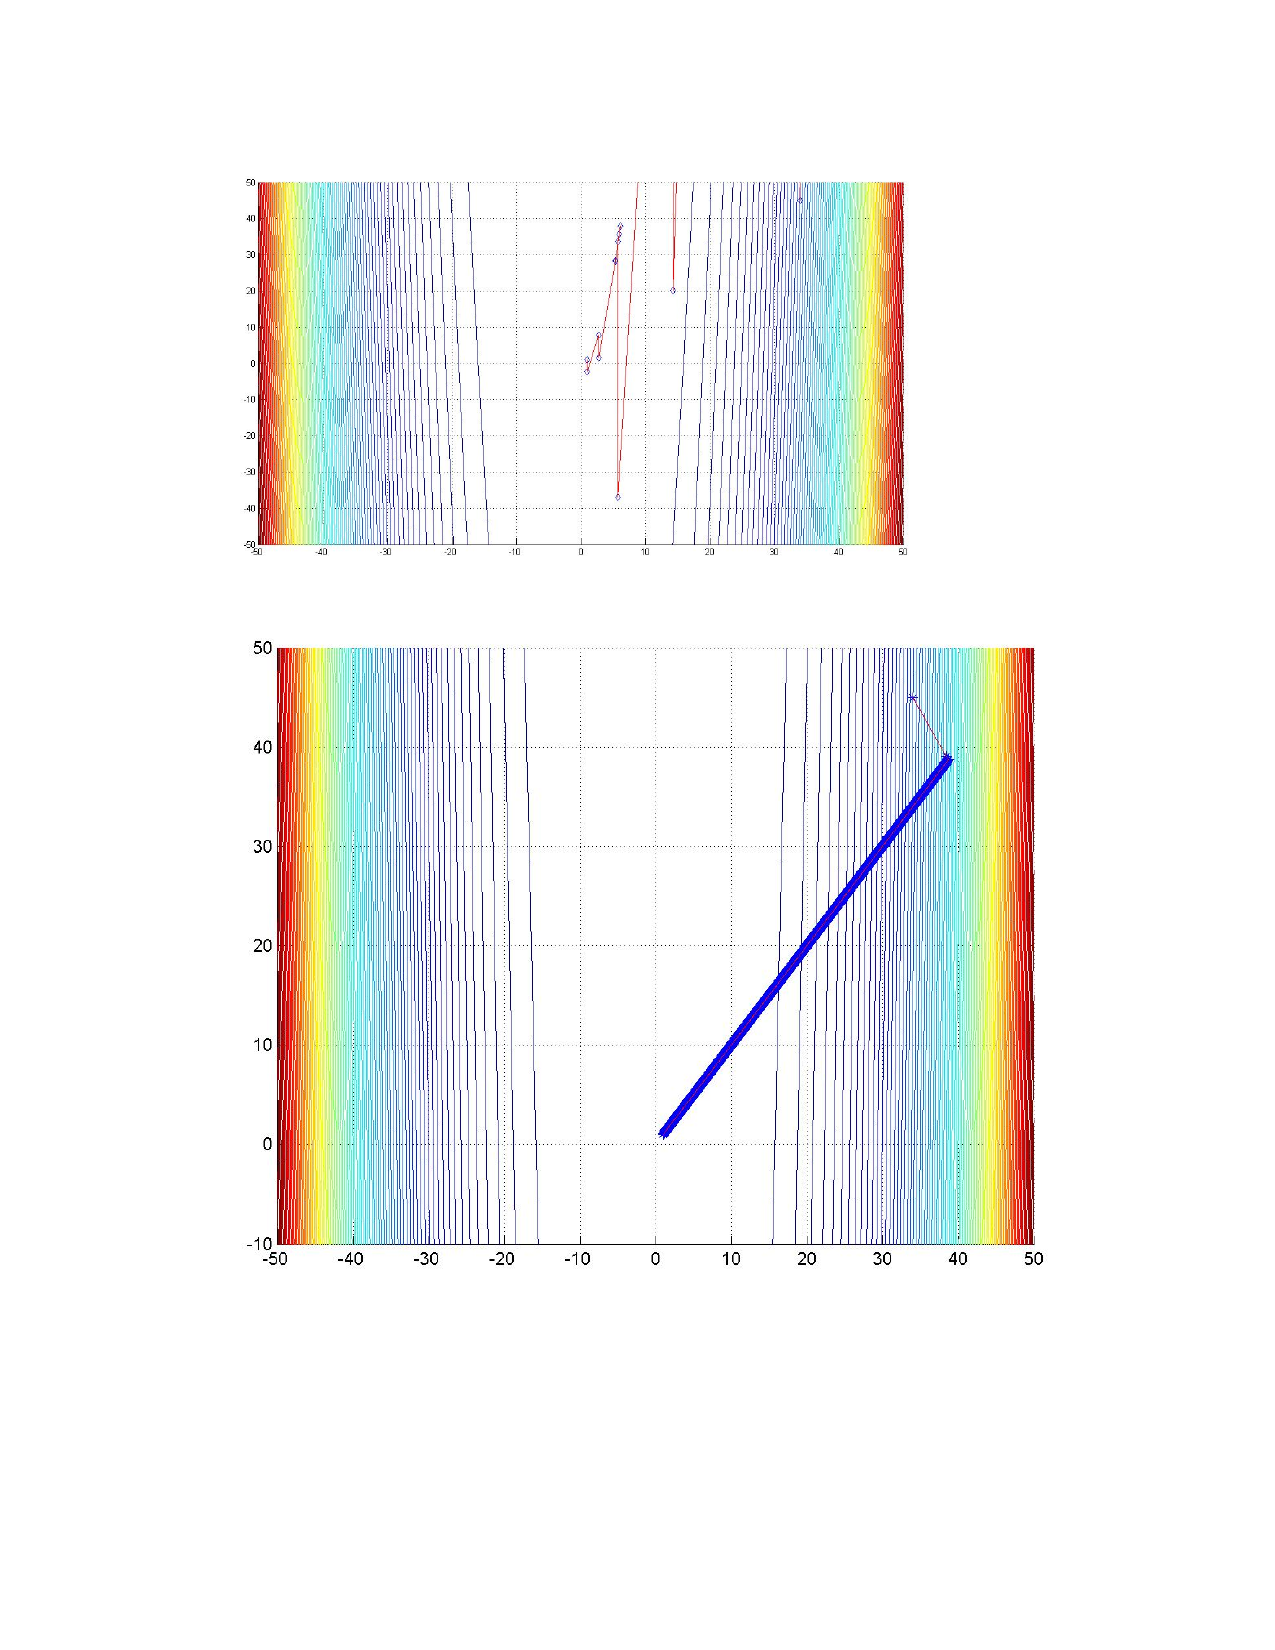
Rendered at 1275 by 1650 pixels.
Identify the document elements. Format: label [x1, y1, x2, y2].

picture [150, 150, 1125, 1324]
